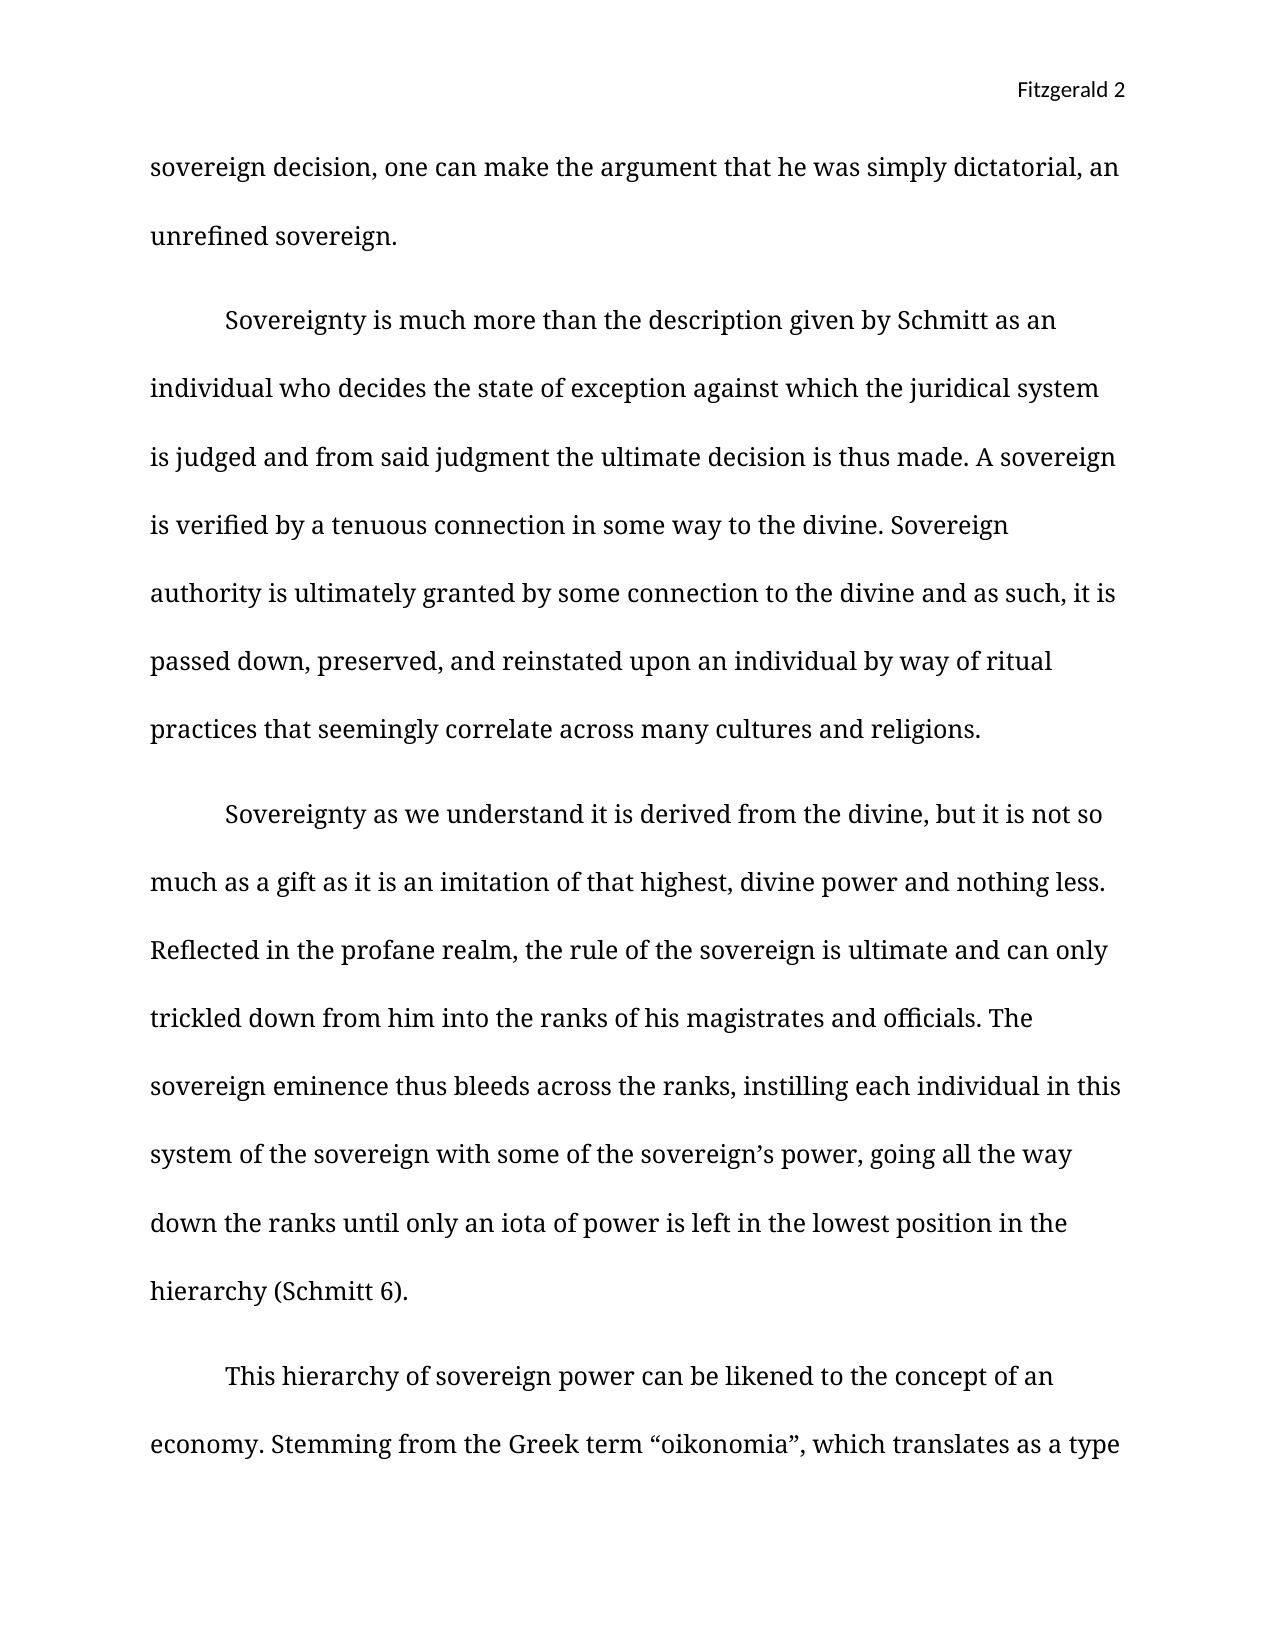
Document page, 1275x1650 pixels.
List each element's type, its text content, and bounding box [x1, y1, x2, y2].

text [150, 150, 1125, 252]
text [150, 1358, 1125, 1460]
text Sovereignty is much more than the description given by Schmitt as an individual who decides the state of exception against which the juridical system is judged and from said judgment the ultimate decision is thus made. A sovereign is verified by a tenuous connection in some way to the divine. Sovereign authority is ultimately granted by some connection to the divine and as such, it is passed down, preserved, and reinstated upon an individual by way of ritual practices that seemingly correlate across many cultures and religions. [150, 303, 1125, 746]
text Sovereignty as we understand it is derived from the divine, but it is not so much as a gift as it is an imitation of that highest, divine power and nothing less. Reflected in the profane realm, the rule of the sovereign is ultimate and can only trickled down from him into the ranks of his magistrates and officials. The sovereign eminence thus bleeds across the ranks, instilling each individual in this system of the sovereign with some of the sovereign’s power, going all the way down the ranks until only an iota of power is left in the lowest position in the hierarchy (Schmitt 6). [150, 796, 1125, 1307]
